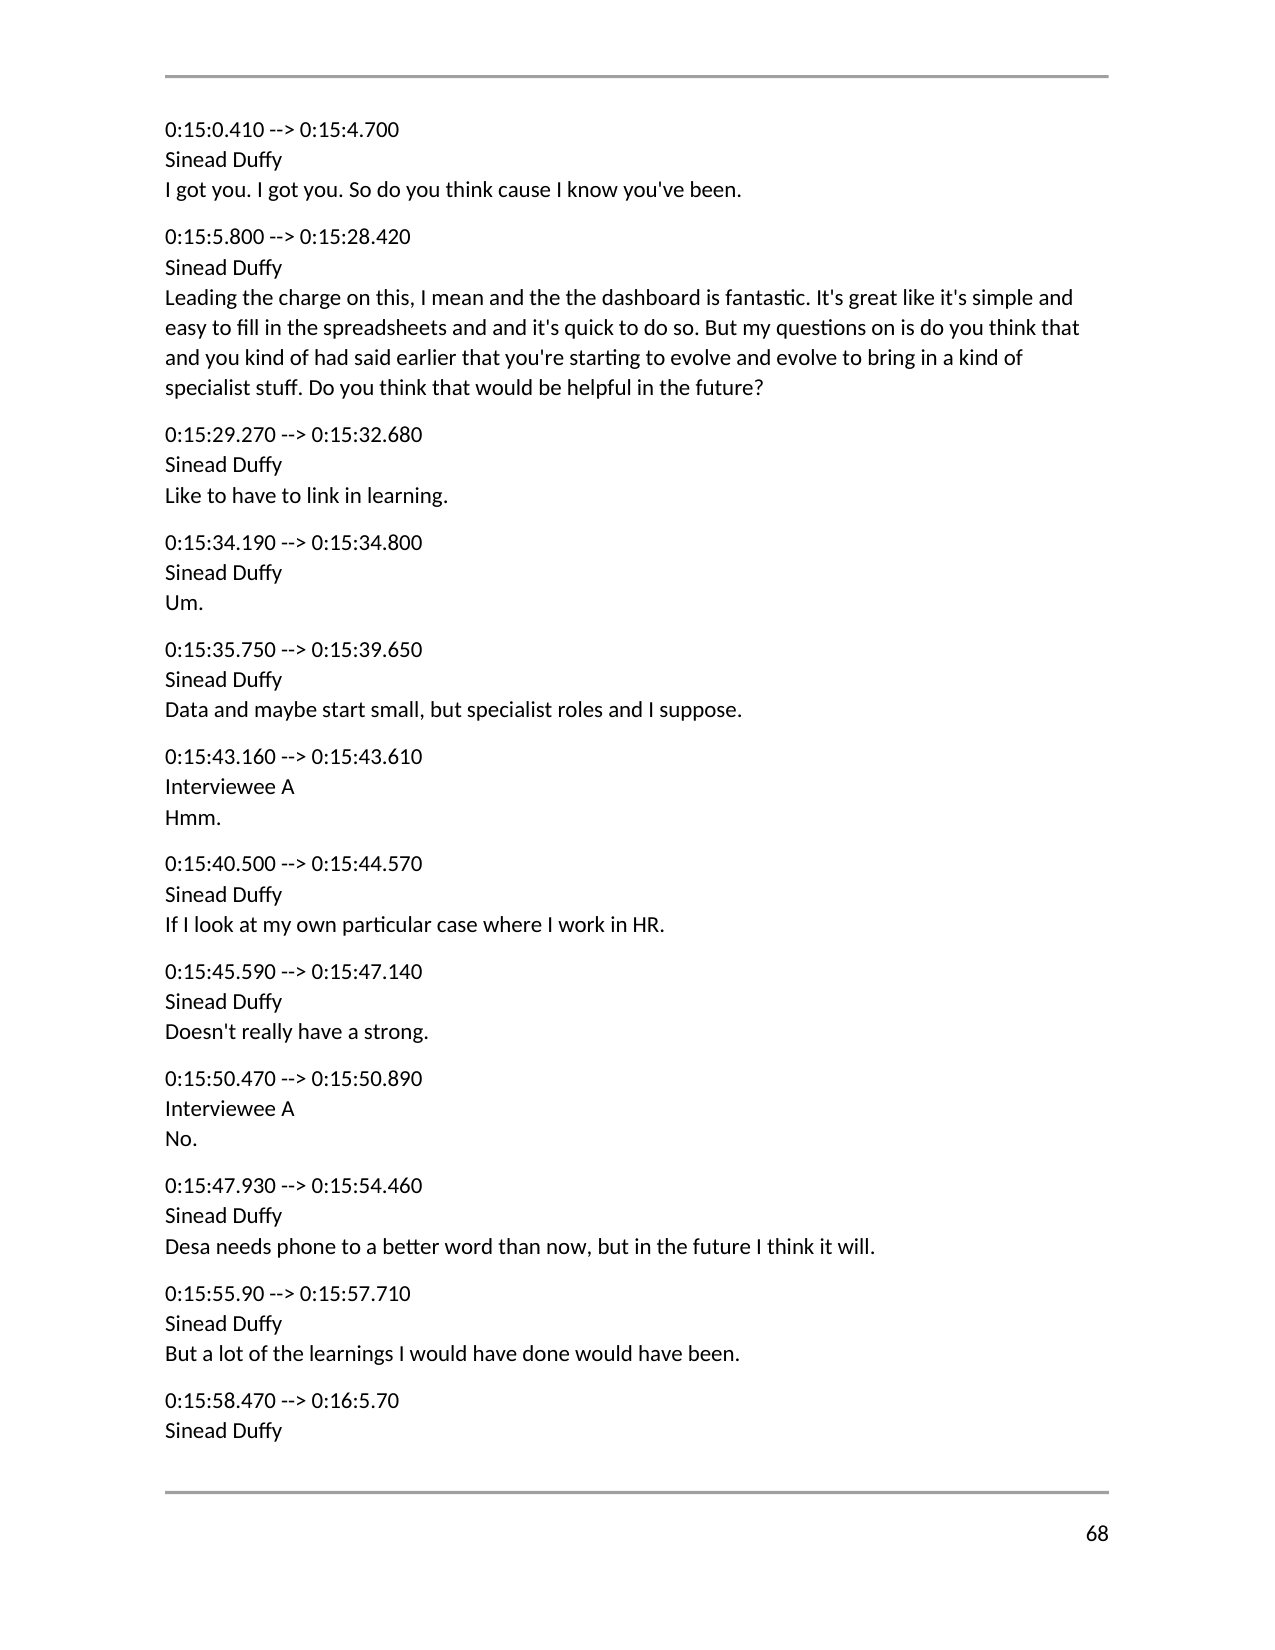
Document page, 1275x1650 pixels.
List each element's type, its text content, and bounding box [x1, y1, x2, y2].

text 0:15:0.410 --> 0:15:4.700 Sinead Duffy I got you. I got you. So do you think cause I know you've been. [165, 115, 1109, 203]
text 0:15:40.500 --> 0:15:44.570 Sinead Duffy If I look at my own particular case where I work in HR. [165, 849, 1109, 938]
text 0:15:45.590 --> 0:15:47.140 Sinead Duffy Doesn't really have a strong. [165, 957, 1109, 1045]
text 0:15:55.90 --> 0:15:57.710 Sinead Duffy But a lot of the learnings I would have done would have been. [165, 1279, 1109, 1367]
text 0:15:34.190 --> 0:15:34.800 Sinead Duffy Um. [165, 528, 1109, 616]
text 0:15:29.270 --> 0:15:32.680 Sinead Duffy Like to have to link in learning. [165, 420, 1109, 509]
text 0:15:50.470 --> 0:15:50.890 Interviewee A No. [165, 1064, 1109, 1152]
text 0:15:5.800 --> 0:15:28.420 Sinead Duffy Leading the charge on this, I mean and the the dashboard is fantastic. It's great like it's simple and easy to fill in the spreadsheets and and it's quick to do so. But my questions on is do you think that and you kind of had said earlier that you're starting to evolve and evolve to bring in a kind of specialist stuff. Do you think that would be helpful in the future? [165, 222, 1109, 401]
text 0:15:35.750 --> 0:15:39.650 Sinead Duffy Data and maybe start small, but specialist roles and I suppose. [165, 635, 1109, 723]
text 0:15:47.930 --> 0:15:54.460 Sinead Duffy Desa needs phone to a better word than now, but in the future I think it will. [165, 1171, 1109, 1260]
text 0:15:43.160 --> 0:15:43.610 Interviewee A Hmm. [165, 742, 1109, 831]
